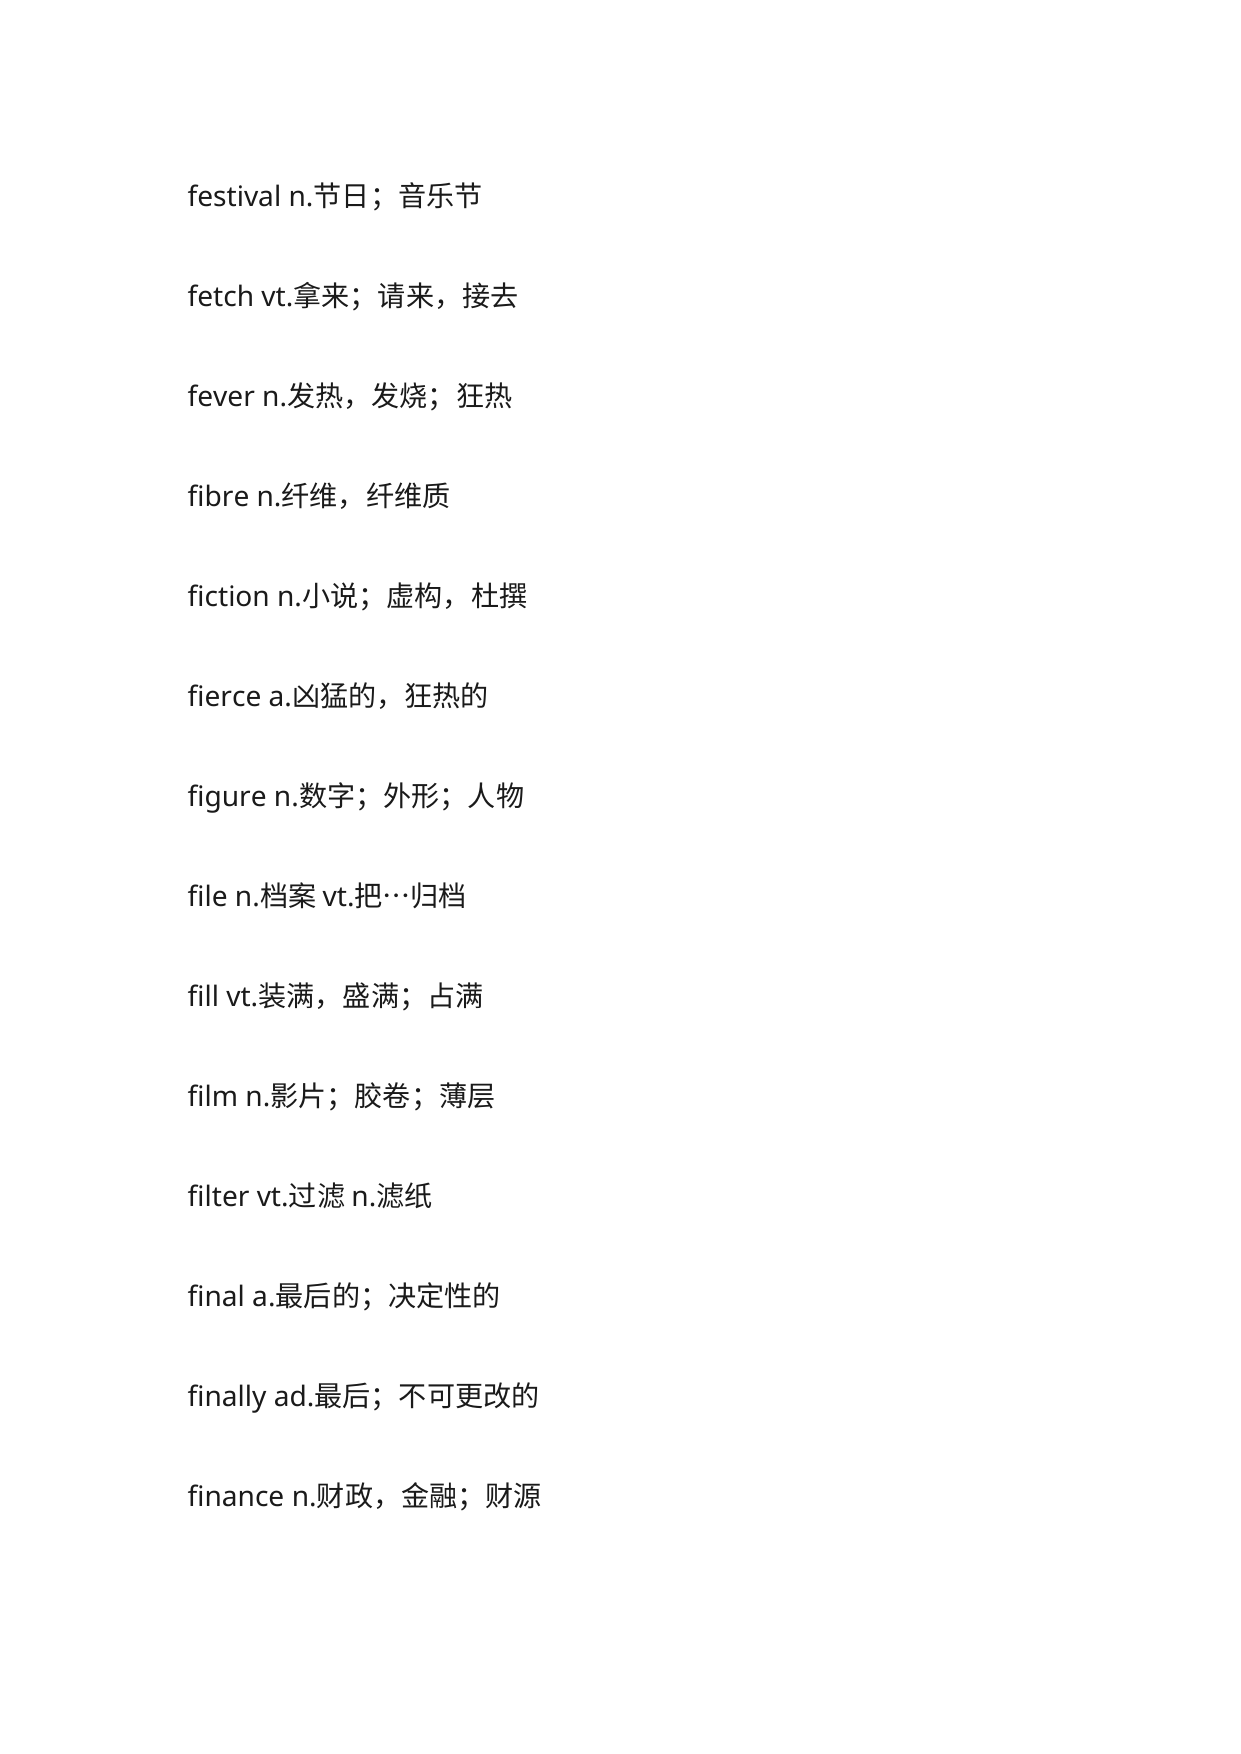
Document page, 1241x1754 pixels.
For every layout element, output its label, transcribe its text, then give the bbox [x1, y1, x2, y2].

text fetch vt.拿来；请来，接去 [187, 262, 1053, 327]
text finance n.财政，金融；财源 [187, 1462, 1053, 1527]
text final a.最后的；决定性的 [187, 1262, 1053, 1327]
text filter vt.过滤 n.滤纸 [187, 1162, 1053, 1227]
text figure n.数字；外形；人物 [187, 762, 1053, 827]
text fever n.发热，发烧；狂热 [187, 362, 1053, 427]
text file n.档案 vt.把…归档 [187, 862, 1053, 927]
text fierce a.凶猛的，狂热的 [187, 662, 1053, 727]
text festival n.节日；音乐节 [187, 162, 1053, 227]
text fill vt.装满，盛满；占满 [187, 962, 1053, 1027]
text film n.影片；胶卷；薄层 [187, 1062, 1053, 1127]
text fiction n.小说；虚构，杜撰 [187, 562, 1053, 627]
text finally ad.最后；不可更改的 [187, 1362, 1053, 1427]
text fibre n.纤维，纤维质 [187, 462, 1053, 527]
